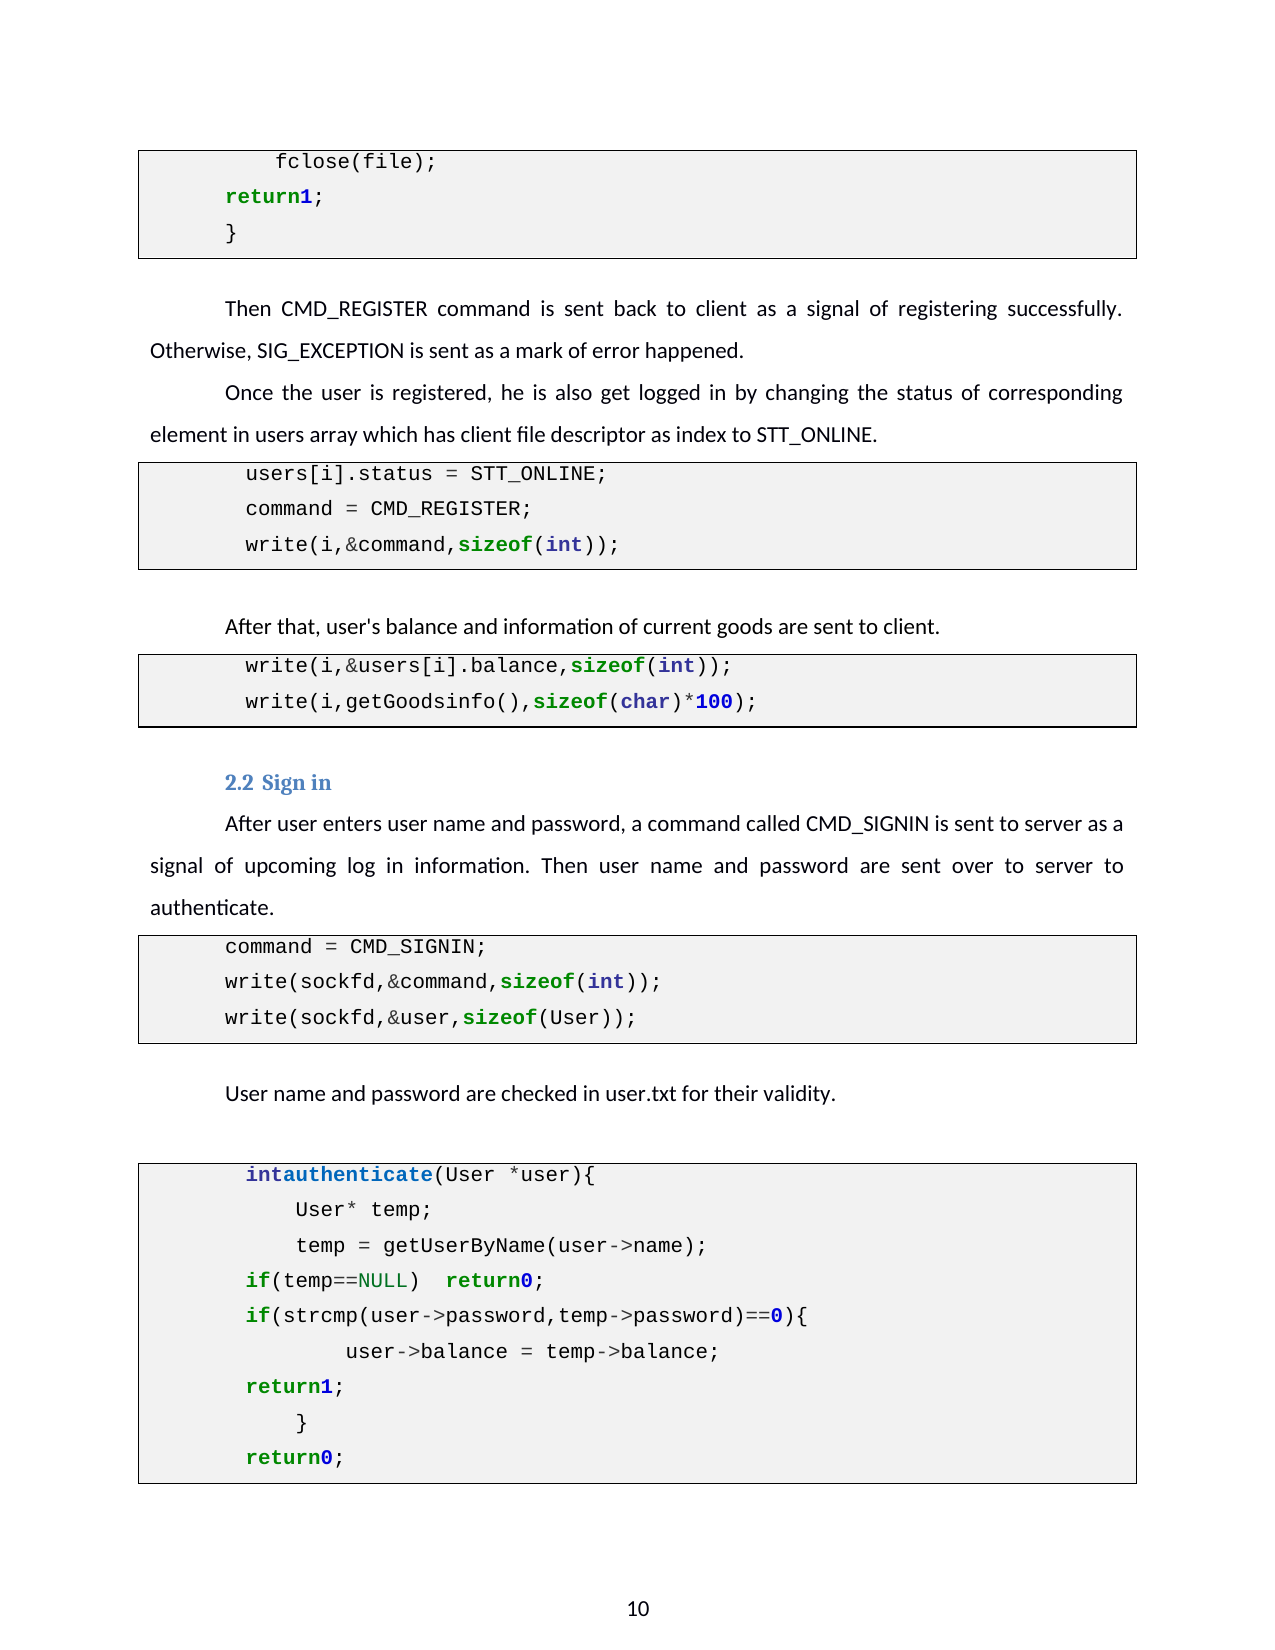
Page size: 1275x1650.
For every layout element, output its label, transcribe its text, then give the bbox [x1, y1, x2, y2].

text User name and password are checked in user.txt for their validity. [150, 1079, 1125, 1107]
text After that, user's balance and information of current goods are sent to client. [150, 612, 1125, 640]
text Once the user is registered, he is also get logged in by changing the status of corresponding element in users array which has client file descriptor as index to STT_ONLINE. [150, 378, 1125, 448]
table_header command = CMD_SIGNIN; write(sockfd,&command,sizeof(int)); write(sockfd,&user,sizeof(User)); [139, 936, 1136, 1042]
text Then CMD_REGISTER command is sent back to client as a signal of registering successfully. Otherwise, SIG_EXCEPTION is sent as a mark of error happened. [150, 294, 1125, 364]
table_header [139, 151, 1136, 257]
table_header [139, 1164, 1136, 1483]
table_header write(i,&users[i].balance,sizeof(int)); write(i,getGoodsinfo(),sizeof(char)*100); [139, 655, 1136, 726]
text After user enters user name and password, a command called CMD_SIGNIN is sent to server as a signal of upcoming log in information. Then user name and password are sent over to server to authenticate. [150, 809, 1125, 921]
subtitle Sign in [225, 769, 1125, 796]
table_header users[i].status = STT_ONLINE; command = CMD_REGISTER; write(i,&command,sizeof(int)); [139, 463, 1136, 569]
